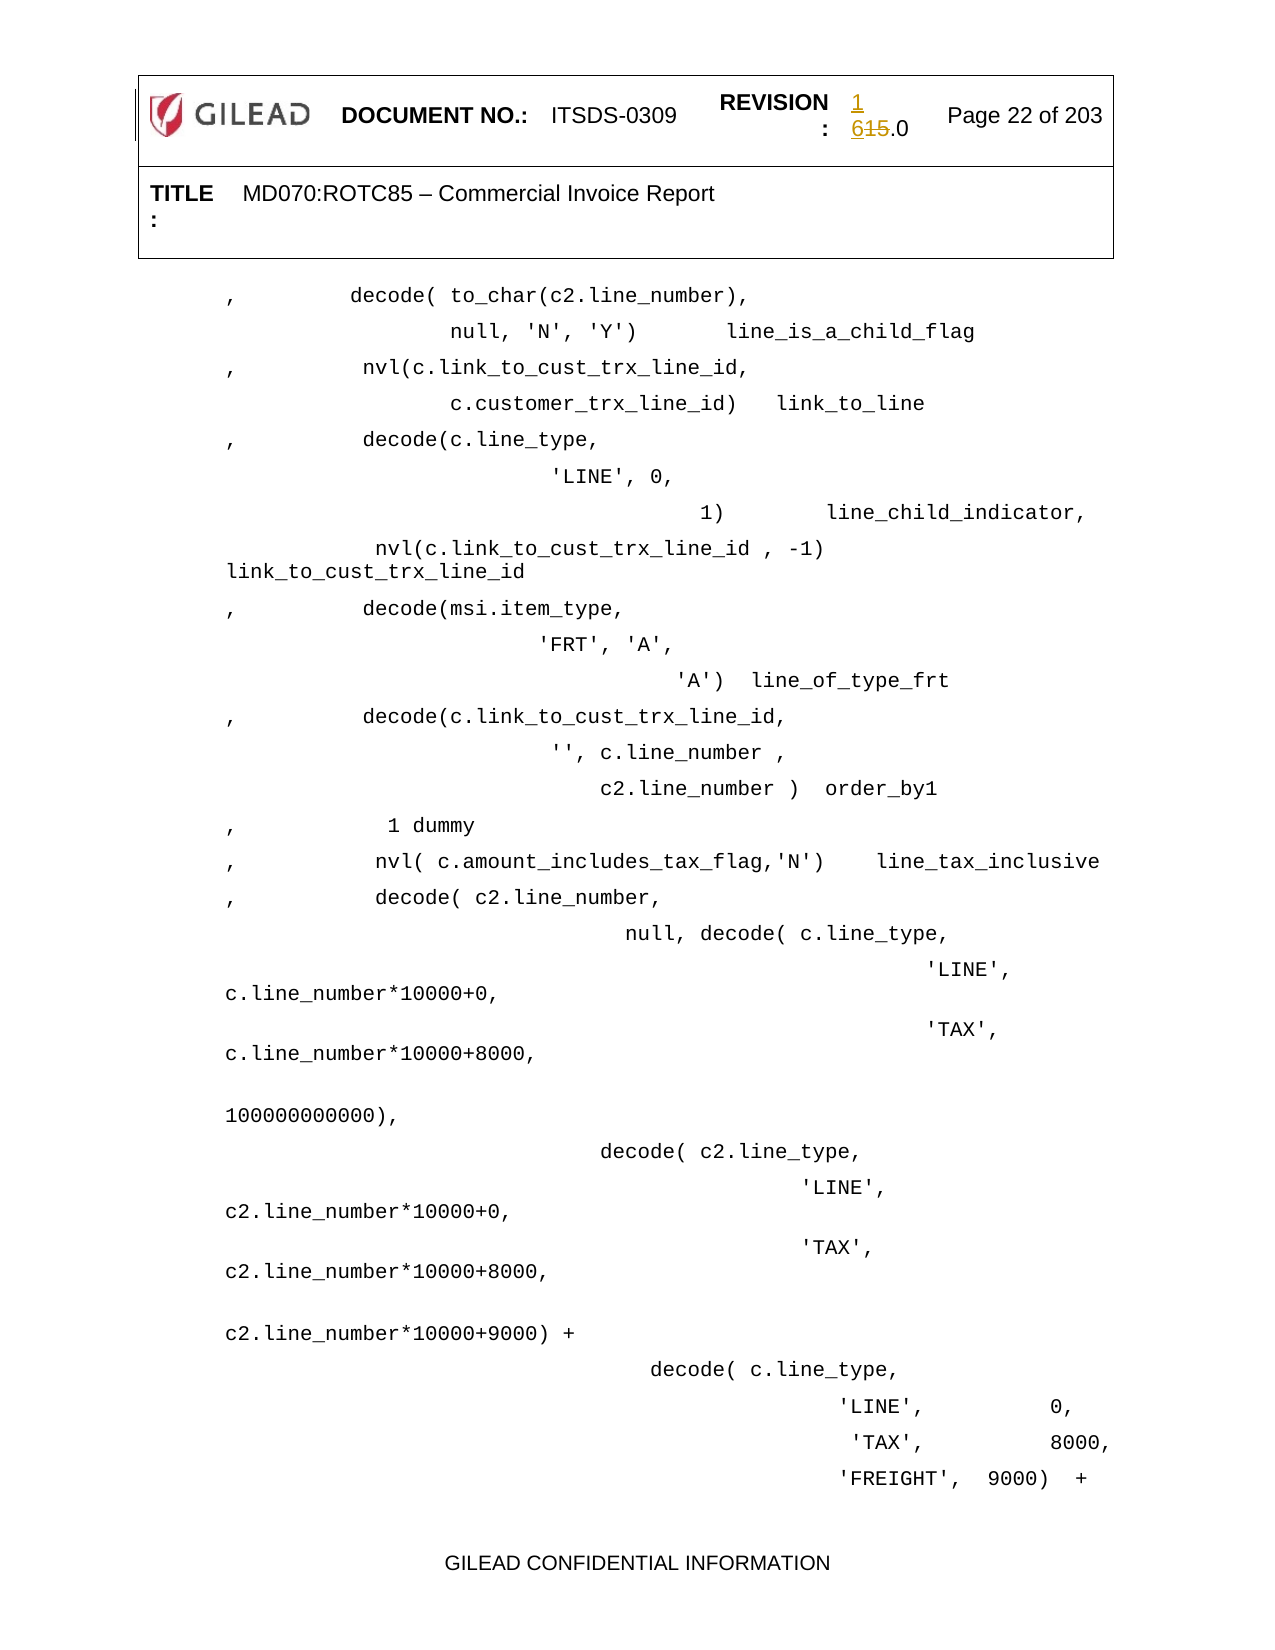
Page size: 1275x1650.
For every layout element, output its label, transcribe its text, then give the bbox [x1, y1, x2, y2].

text 'A') line_of_type_frt [225, 670, 1125, 694]
text , 1 dummy [225, 814, 1125, 838]
text decode( c2.line_type, [225, 1141, 1125, 1165]
text 'LINE', c2.line_number*10000+0, [225, 1177, 1125, 1225]
text , decode(msi.item_type, [225, 598, 1125, 621]
text 'LINE', 0, [225, 466, 1125, 489]
text , decode(c.link_to_cust_trx_line_id, [225, 706, 1125, 730]
text null, 'N', 'Y') line_is_a_child_flag [225, 321, 1125, 345]
picture [150, 93, 310, 137]
text 'FRT', 'A', [225, 634, 1125, 657]
text 'TAX', c2.line_number*10000+8000, [225, 1237, 1125, 1284]
text c2.line_number ) order_by1 [225, 778, 1125, 802]
text , nvl(c.link_to_cust_trx_line_id, [225, 357, 1125, 381]
text 'TAX', 8000, [225, 1432, 1125, 1455]
text 'LINE', 0, [225, 1396, 1125, 1419]
text null, decode( c.line_type, [225, 923, 1125, 947]
text , decode(c.line_type, [225, 429, 1125, 453]
text c2.line_number*10000+9000) + [225, 1297, 1125, 1347]
text 'TAX', c.line_number*10000+8000, [225, 1019, 1125, 1066]
text 1) line_child_indicator, [225, 502, 1125, 525]
text , decode( c2.line_number, [225, 887, 1125, 911]
text '', c.line_number , [225, 742, 1125, 766]
text 'FREIGHT', 9000) + [225, 1468, 1125, 1492]
text , nvl( c.amount_includes_tax_flag,'N') line_tax_inclusive [225, 851, 1125, 874]
text 100000000000), [225, 1079, 1125, 1129]
text decode( c.line_type, [225, 1359, 1125, 1383]
text , decode( to_char(c2.line_number), [225, 285, 1125, 308]
text nvl(c.link_to_cust_trx_line_id , -1) link_to_cust_trx_line_id [225, 538, 1125, 585]
text c.customer_trx_line_id) link_to_line [225, 393, 1125, 417]
text 'LINE', c.line_number*10000+0, [225, 959, 1125, 1006]
